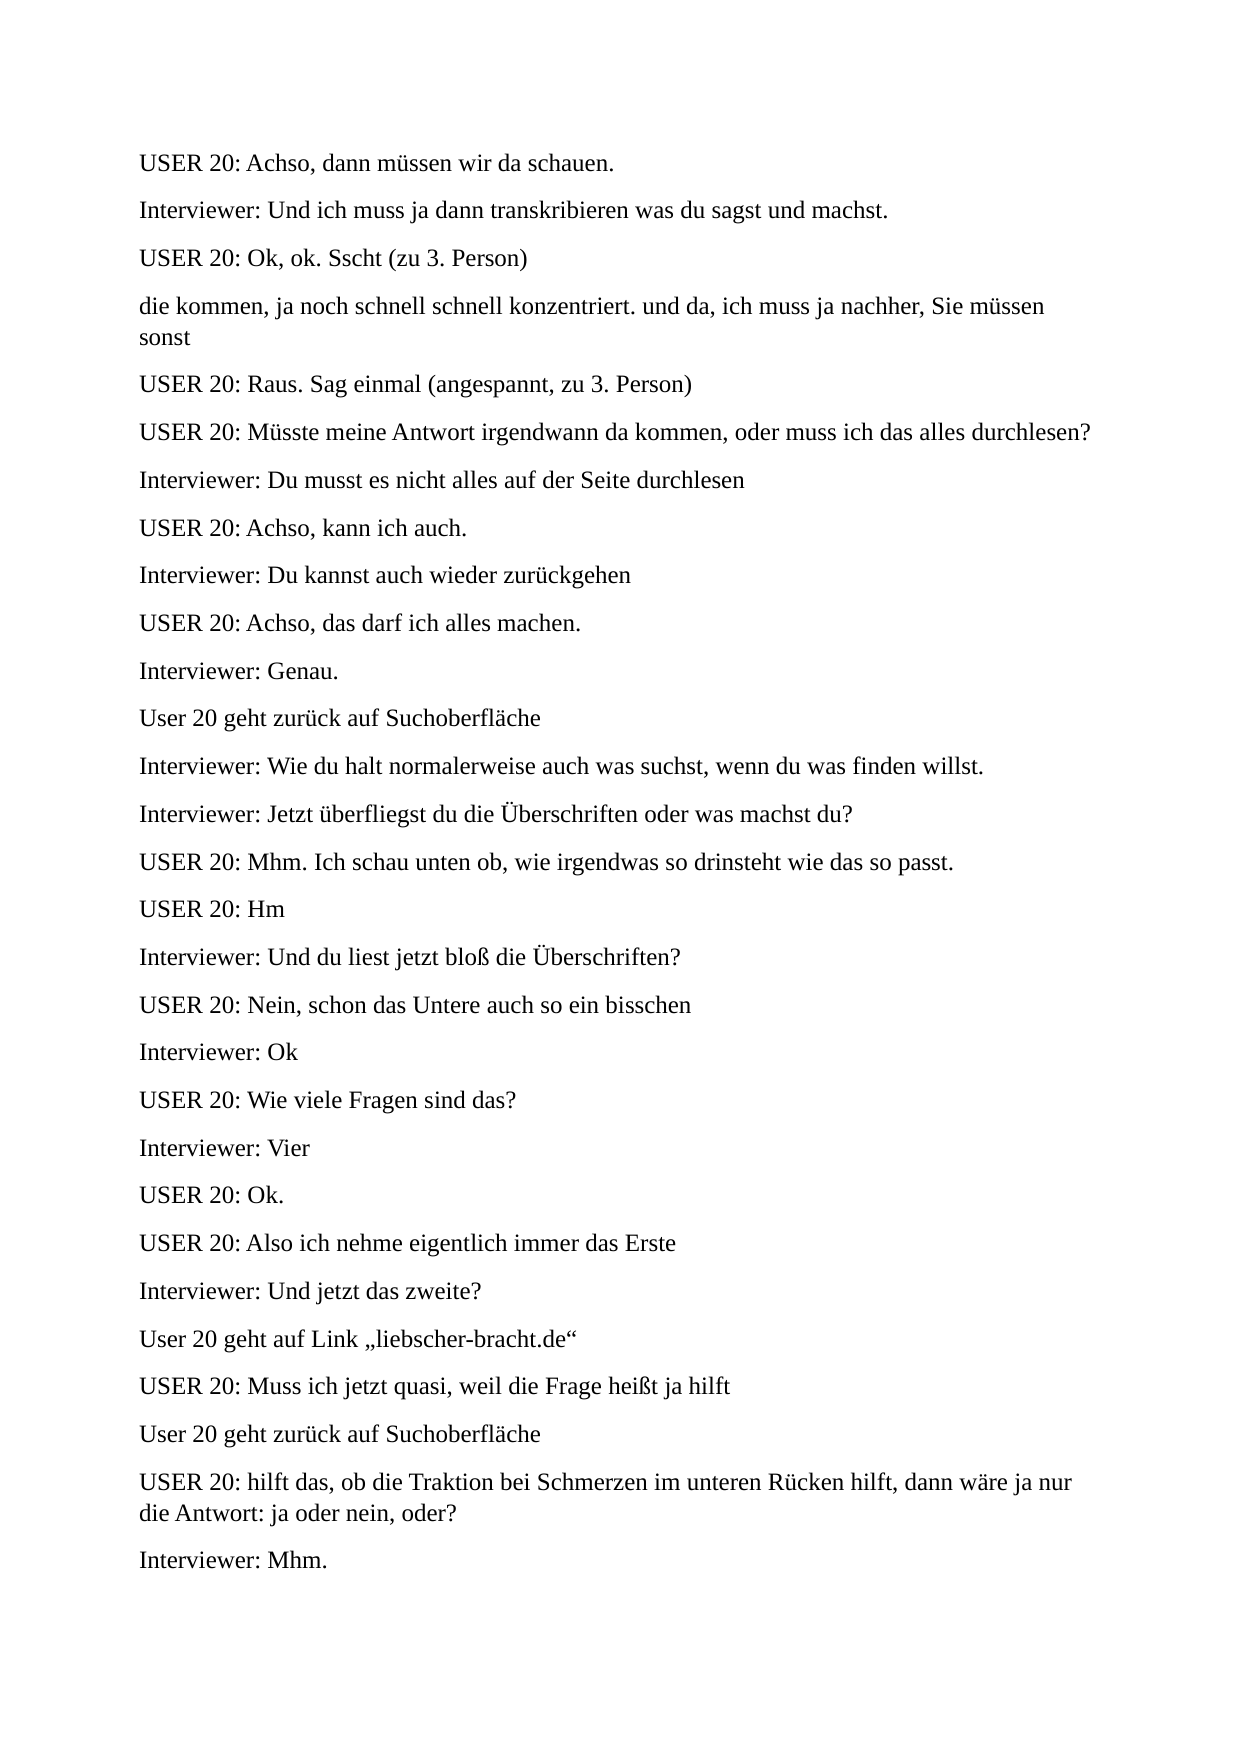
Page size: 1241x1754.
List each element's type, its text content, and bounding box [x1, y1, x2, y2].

text die kommen, ja noch schnell schnell konzentriert. und da, ich muss ja nachher, Sie müssen sonst [139, 291, 1101, 351]
text Interviewer: Und ich muss ja dann transkribieren was du sagst und machst. [139, 195, 1101, 224]
text USER 20: hilft das, ob die Traktion bei Schmerzen im unteren Rücken hilft, dann wäre ja nur die Antwort: ja oder nein, oder? [139, 1467, 1101, 1527]
text USER 20: Achso, kann ich auch. [139, 513, 1101, 541]
text User 20 geht zurück auf Suchoberfläche [139, 703, 1101, 732]
text USER 20: Hm [139, 894, 1101, 923]
text User 20 geht zurück auf Suchoberfläche [139, 1419, 1101, 1448]
text USER 20: Ok, ok. Sscht (zu 3. Person) [139, 243, 1101, 272]
text Interviewer: Und du liest jetzt bloß die Überschriften? [139, 942, 1101, 971]
text Interviewer: Wie du halt normalerweise auch was suchst, wenn du was finden willst. [139, 751, 1101, 780]
text Interviewer: Vier [139, 1133, 1101, 1162]
text USER 20: Müsste meine Antwort irgendwann da kommen, oder muss ich das alles durchlesen? [139, 417, 1101, 446]
text USER 20: Achso, das darf ich alles machen. [139, 608, 1101, 637]
text USER 20: Wie viele Fragen sind das? [139, 1085, 1101, 1114]
text USER 20: Ok. [139, 1181, 1101, 1209]
text USER 20: Mhm. Ich schau unten ob, wie irgendwas so drinsteht wie das so passt. [139, 847, 1101, 875]
text USER 20: Also ich nehme eigentlich immer das Erste [139, 1228, 1101, 1257]
text User 20 geht auf Link „liebscher-bracht.de“ [139, 1324, 1101, 1352]
text USER 20: Raus. Sag einmal (angespannt, zu 3. Person) [139, 369, 1101, 398]
text Interviewer: Du kannst auch wieder zurückgehen [139, 560, 1101, 589]
text USER 20: Achso, dann müssen wir da schauen. [139, 148, 1101, 176]
text USER 20: Nein, schon das Untere auch so ein bisschen [139, 990, 1101, 1018]
text Interviewer: Jetzt überfliegst du die Überschriften oder was machst du? [139, 799, 1101, 828]
text USER 20: Muss ich jetzt quasi, weil die Frage heißt ja hilft [139, 1371, 1101, 1400]
text Interviewer: Du musst es nicht alles auf der Seite durchlesen [139, 465, 1101, 494]
text Interviewer: Ok [139, 1037, 1101, 1066]
text Interviewer: Genau. [139, 656, 1101, 684]
text Interviewer: Mhm. [139, 1546, 1101, 1574]
text Interviewer: Und jetzt das zweite? [139, 1276, 1101, 1305]
